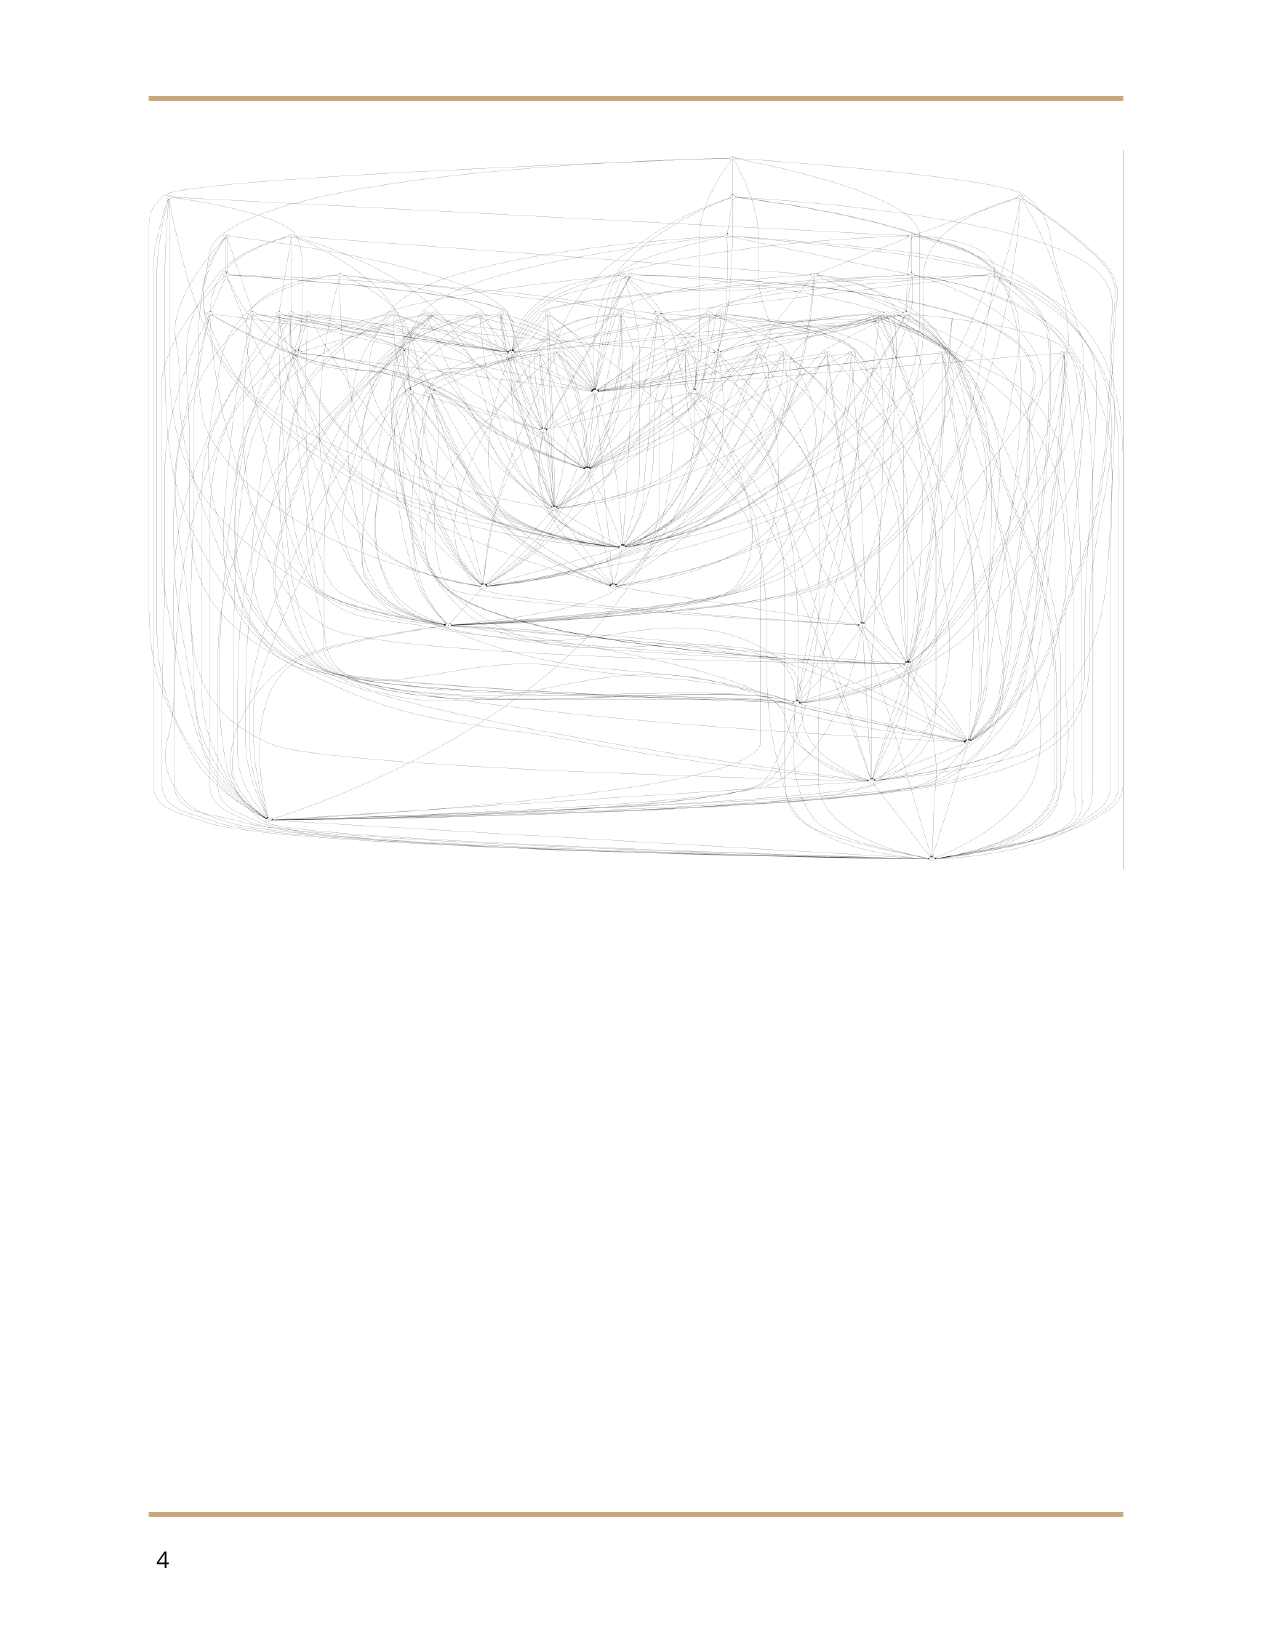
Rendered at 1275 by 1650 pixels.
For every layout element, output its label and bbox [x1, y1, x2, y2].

picture [148, 1512, 1124, 1517]
picture [148, 96, 1124, 101]
picture [148, 150, 1124, 869]
